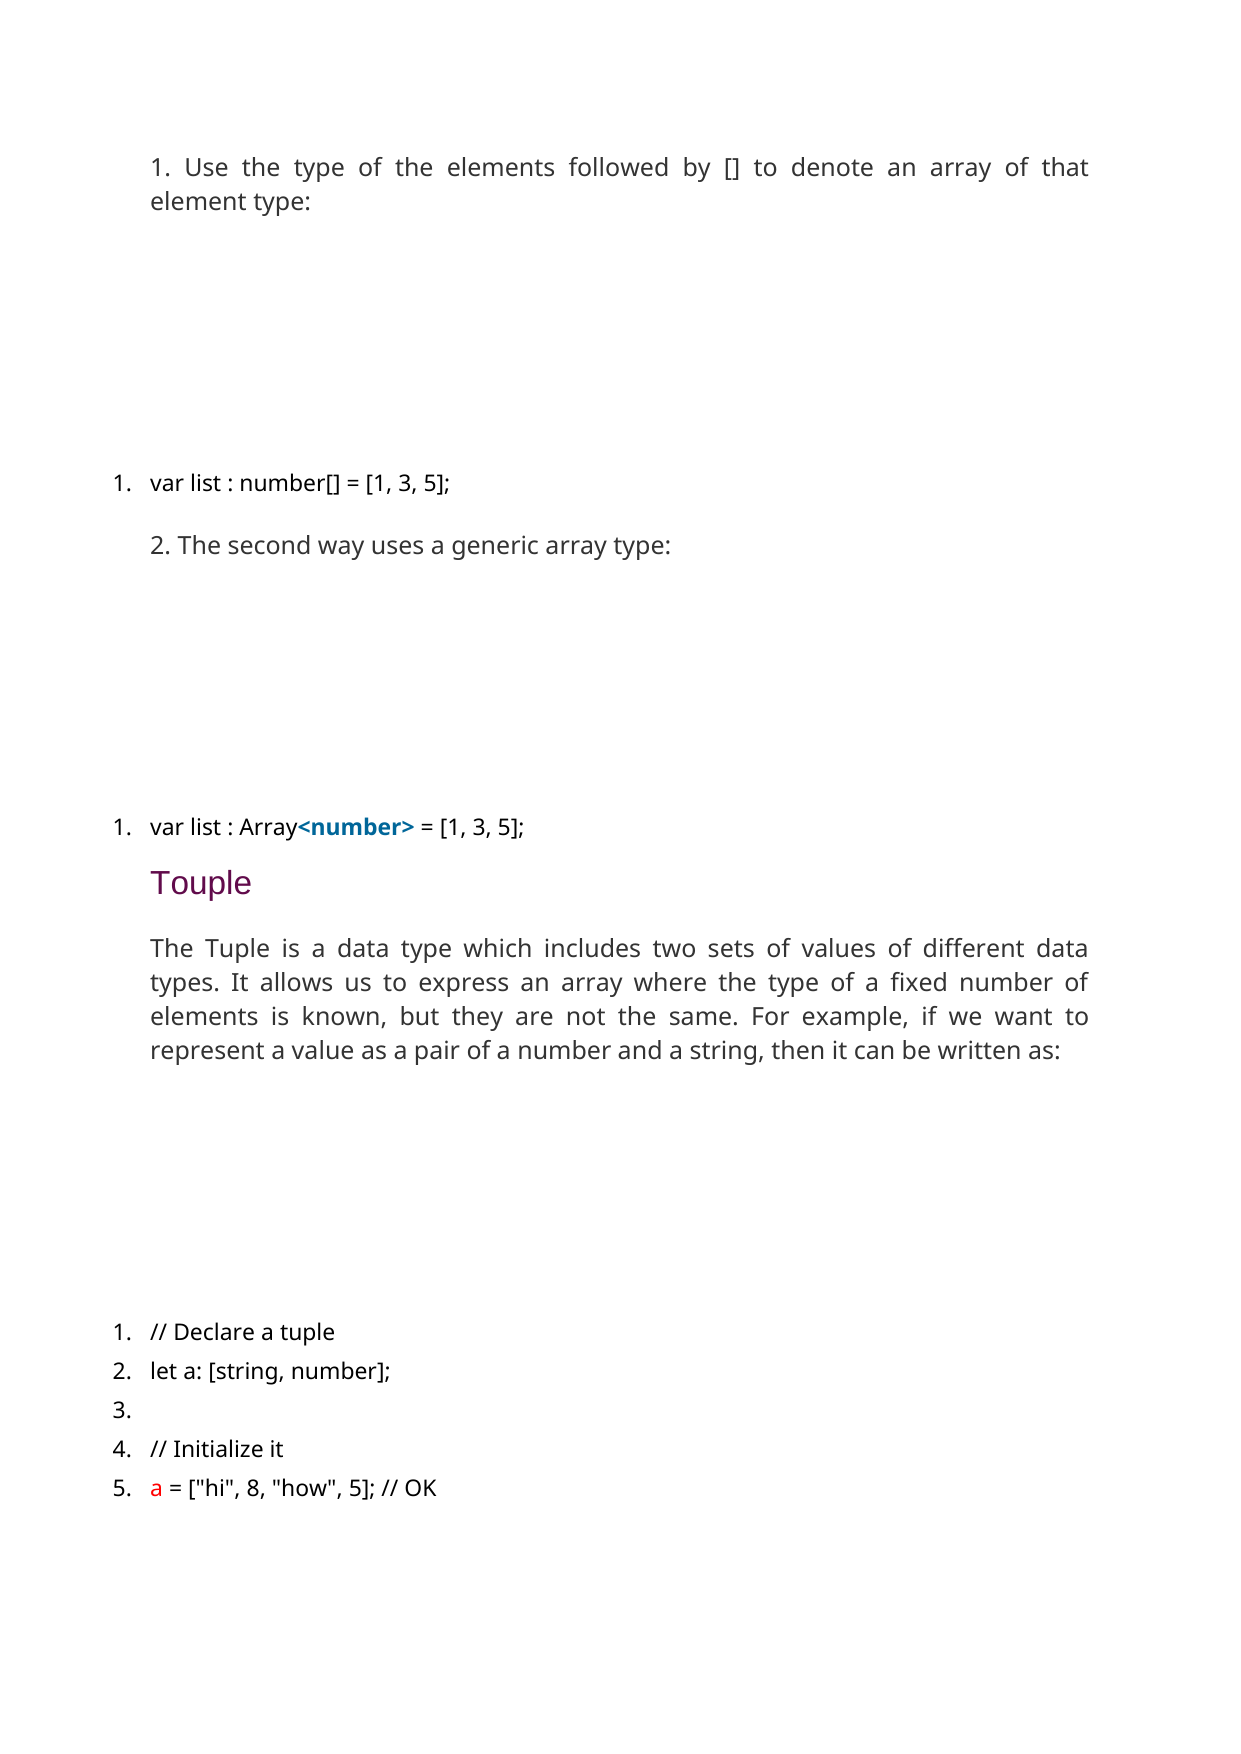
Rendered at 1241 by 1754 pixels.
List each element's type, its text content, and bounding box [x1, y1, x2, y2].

text 2. The second way uses a generic array type: [150, 528, 1090, 562]
text 1. Use the type of the elements followed by [] to denote an array of that element type: [150, 150, 1090, 218]
list var list : Array<number> = [1, 3, 5]; [112, 803, 1090, 842]
list let a: [string, number]; [112, 1347, 1090, 1386]
list // Declare a tuple [112, 1308, 1090, 1347]
subtitle Touple [150, 863, 1090, 901]
list // Initialize it [112, 1425, 1090, 1464]
text The Tuple is a data type which includes two sets of values of different data types. It allows us to express an array where the type of a fixed number of elements is known, but they are not the same. For example, if we want to represent a value as a pair of a number and a string, then it can be written as: [150, 930, 1090, 1067]
list var list : number[] = [1, 3, 5]; [112, 459, 1090, 498]
list a = ["hi", 8, "how", 5]; // OK [112, 1464, 1090, 1503]
